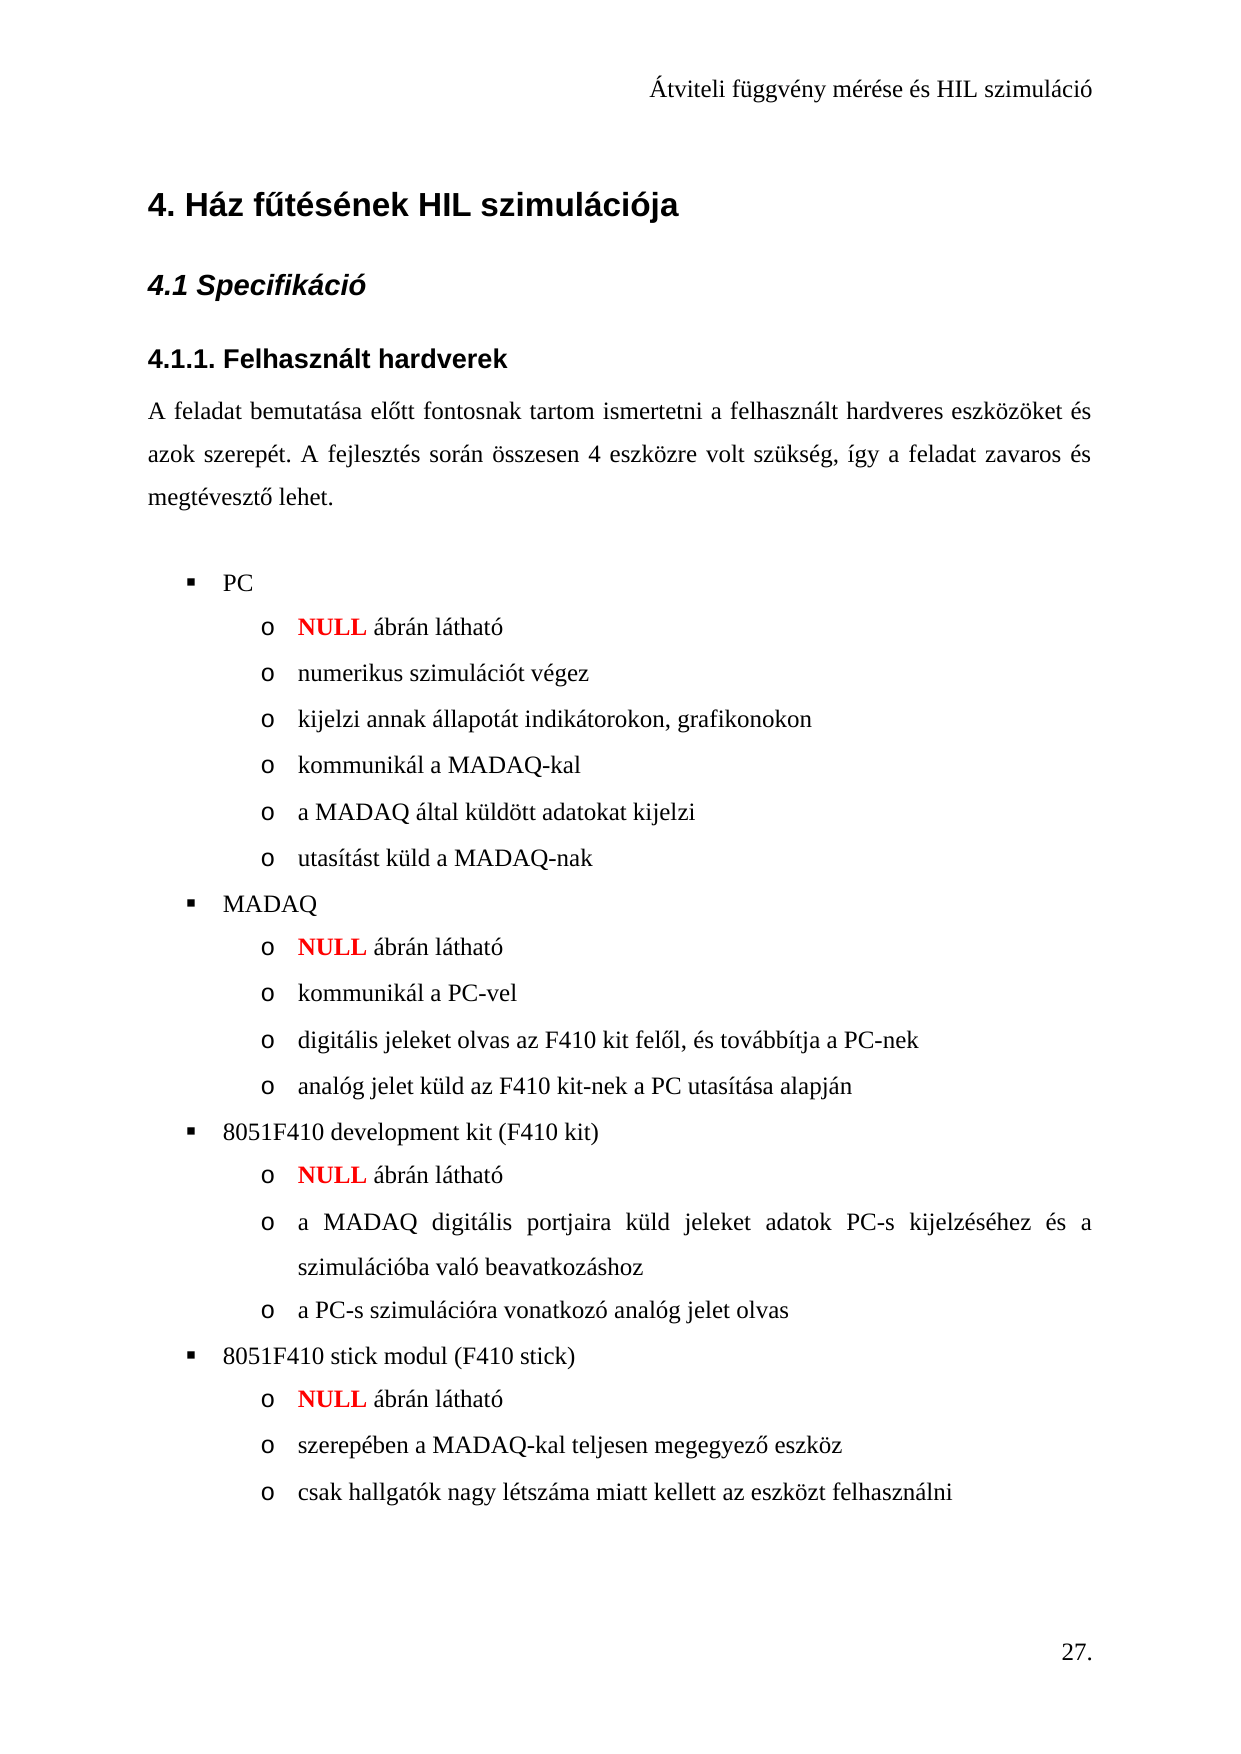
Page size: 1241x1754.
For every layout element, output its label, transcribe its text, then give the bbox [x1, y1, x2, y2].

list csak hallgatók nagy létszáma miatt kellett az eszközt felhasználni [260, 1477, 1093, 1508]
list kijelzi annak állapotát indikátorokon, grafikonokon [260, 704, 1093, 735]
list MADAQ [185, 889, 1093, 918]
list a MADAQ digitális portjaira küld jeleket adatok PC-s kijelzéséhez és a szimulációba való beavatkozáshoz [260, 1207, 1093, 1281]
list a MADAQ által küldött adatokat kijelzi [260, 797, 1093, 827]
list 8051F410 development kit (F410 kit) [185, 1117, 1093, 1146]
list numerikus szimulációt végez [260, 658, 1093, 689]
subtitle 4.1.1. Felhasznált hardverek [148, 343, 1093, 374]
list PC [185, 568, 1093, 597]
list kommunikál a PC-vel [260, 978, 1093, 1009]
list kommunikál a MADAQ-kal [260, 750, 1093, 781]
text A feladat bemutatása előtt fontosnak tartom ismertetni a felhasznált hardveres eszközöket és azok szerepét. A fejlesztés során összesen 4 eszközre volt szükség, így a feladat zavaros és megtévesztő lehet. [148, 396, 1093, 511]
list NULL ábrán látható [260, 612, 1093, 642]
list 8051F410 stick modul (F410 stick) [185, 1341, 1093, 1370]
list a PC-s szimulációra vonatkozó analóg jelet olvas [260, 1295, 1093, 1326]
list analóg jelet küld az F410 kit-nek a PC utasítása alapján [260, 1071, 1093, 1102]
list szerepében a MADAQ-kal teljesen megegyező eszköz [260, 1431, 1093, 1461]
list utasítást küld a MADAQ-nak [260, 843, 1093, 874]
subtitle 4.1 Specifikáció [148, 267, 1093, 301]
list digitális jeleket olvas az F410 kit felől, és továbbítja a PC-nek [260, 1025, 1093, 1056]
list NULL ábrán látható [260, 1160, 1093, 1191]
subtitle 4. Ház fűtésének HIL szimulációja [148, 185, 1093, 223]
list NULL ábrán látható [260, 932, 1093, 963]
list NULL ábrán látható [260, 1384, 1093, 1415]
